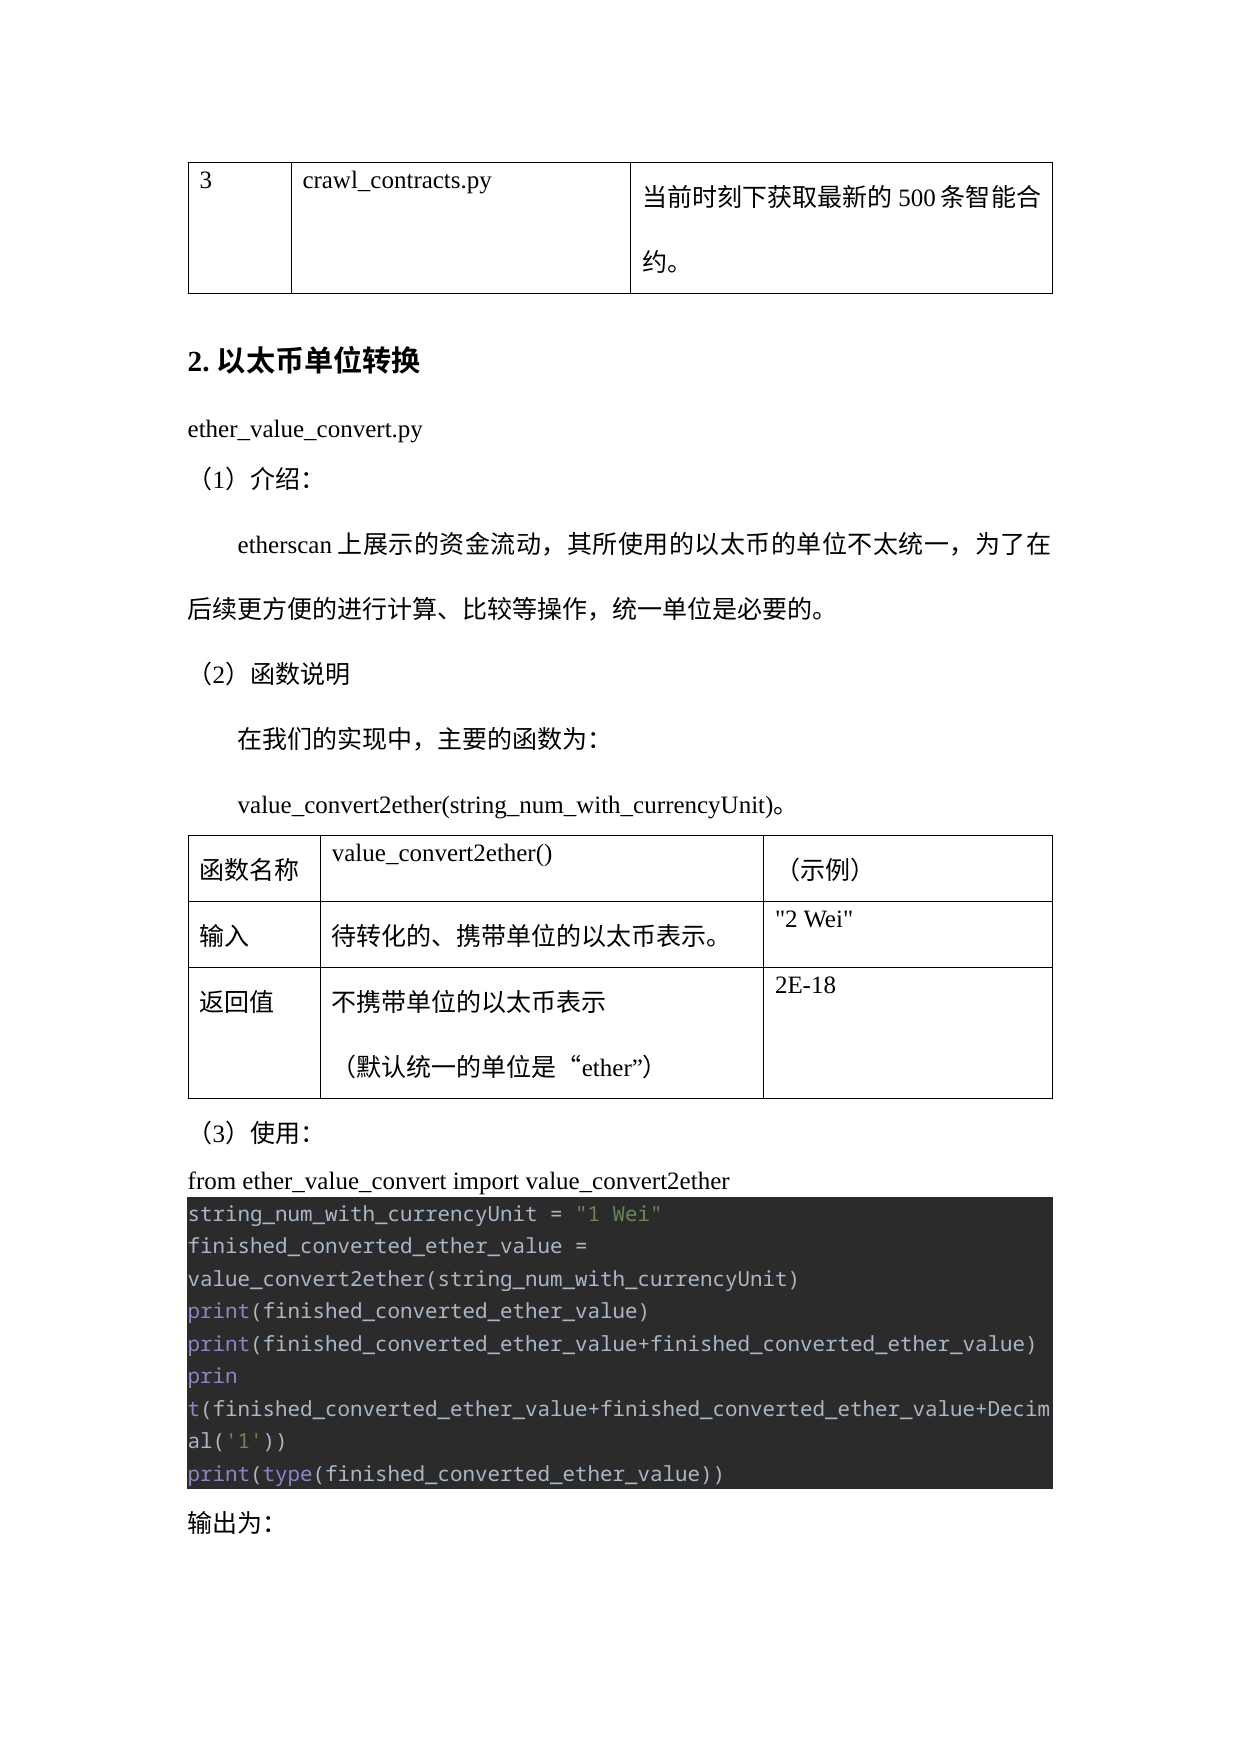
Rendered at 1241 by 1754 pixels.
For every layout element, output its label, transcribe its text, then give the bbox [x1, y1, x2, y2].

table_cell 不携带单位的以太币表示 （默认统一的单位是“ether”） [321, 968, 763, 1098]
text （1）介绍： [187, 445, 1053, 510]
table_cell 待转化的、携带单位的以太币表示。 [321, 902, 763, 967]
text etherscan上展示的资金流动，其所使用的以太币的单位不太统一，为了在后续更方便的进行计算、比较等操作，统一单位是必要的。 [187, 510, 1053, 640]
text from ether_value_convert import value_convert2ether [187, 1164, 1053, 1197]
text value_convert2ether(string_num_with_currencyUnit)。 [187, 770, 1053, 835]
table_cell 当前时刻下获取最新的500条智能合约。 [631, 163, 1052, 293]
table_cell 2E-18 [764, 968, 1052, 1098]
text 输出为： [187, 1489, 1053, 1554]
text 在我们的实现中，主要的函数为： [187, 705, 1053, 770]
table_cell crawl_contracts.py [292, 163, 630, 293]
subtitle 2. 以太币单位转换 [187, 327, 1053, 392]
table_cell 3 [189, 163, 291, 293]
table_cell "2 Wei" [764, 902, 1052, 967]
text ether_value_convert.py [187, 413, 1053, 445]
table_header value_convert2ether() [321, 836, 763, 901]
table_header 函数名称 [189, 836, 320, 901]
text （3）使用： [187, 1099, 1053, 1164]
table_cell 返回值 [189, 968, 320, 1098]
text string_num_with_currencyUnit = "1 Wei" finished_converted_ether_value = value_convert2ether(string_num_with_currencyUnit) print(finished_converted_ether_value) print(finished_converted_ether_value+finished_converted_ether_value) print(finished_converted_ether_value+finished_converted_ether_value+Decimal('1')) print(type(finished_converted_ether_value)) [187, 1197, 1053, 1489]
text （2）函数说明 [187, 640, 1053, 705]
table_cell 输入 [189, 902, 320, 967]
table_header （示例） [764, 836, 1052, 901]
